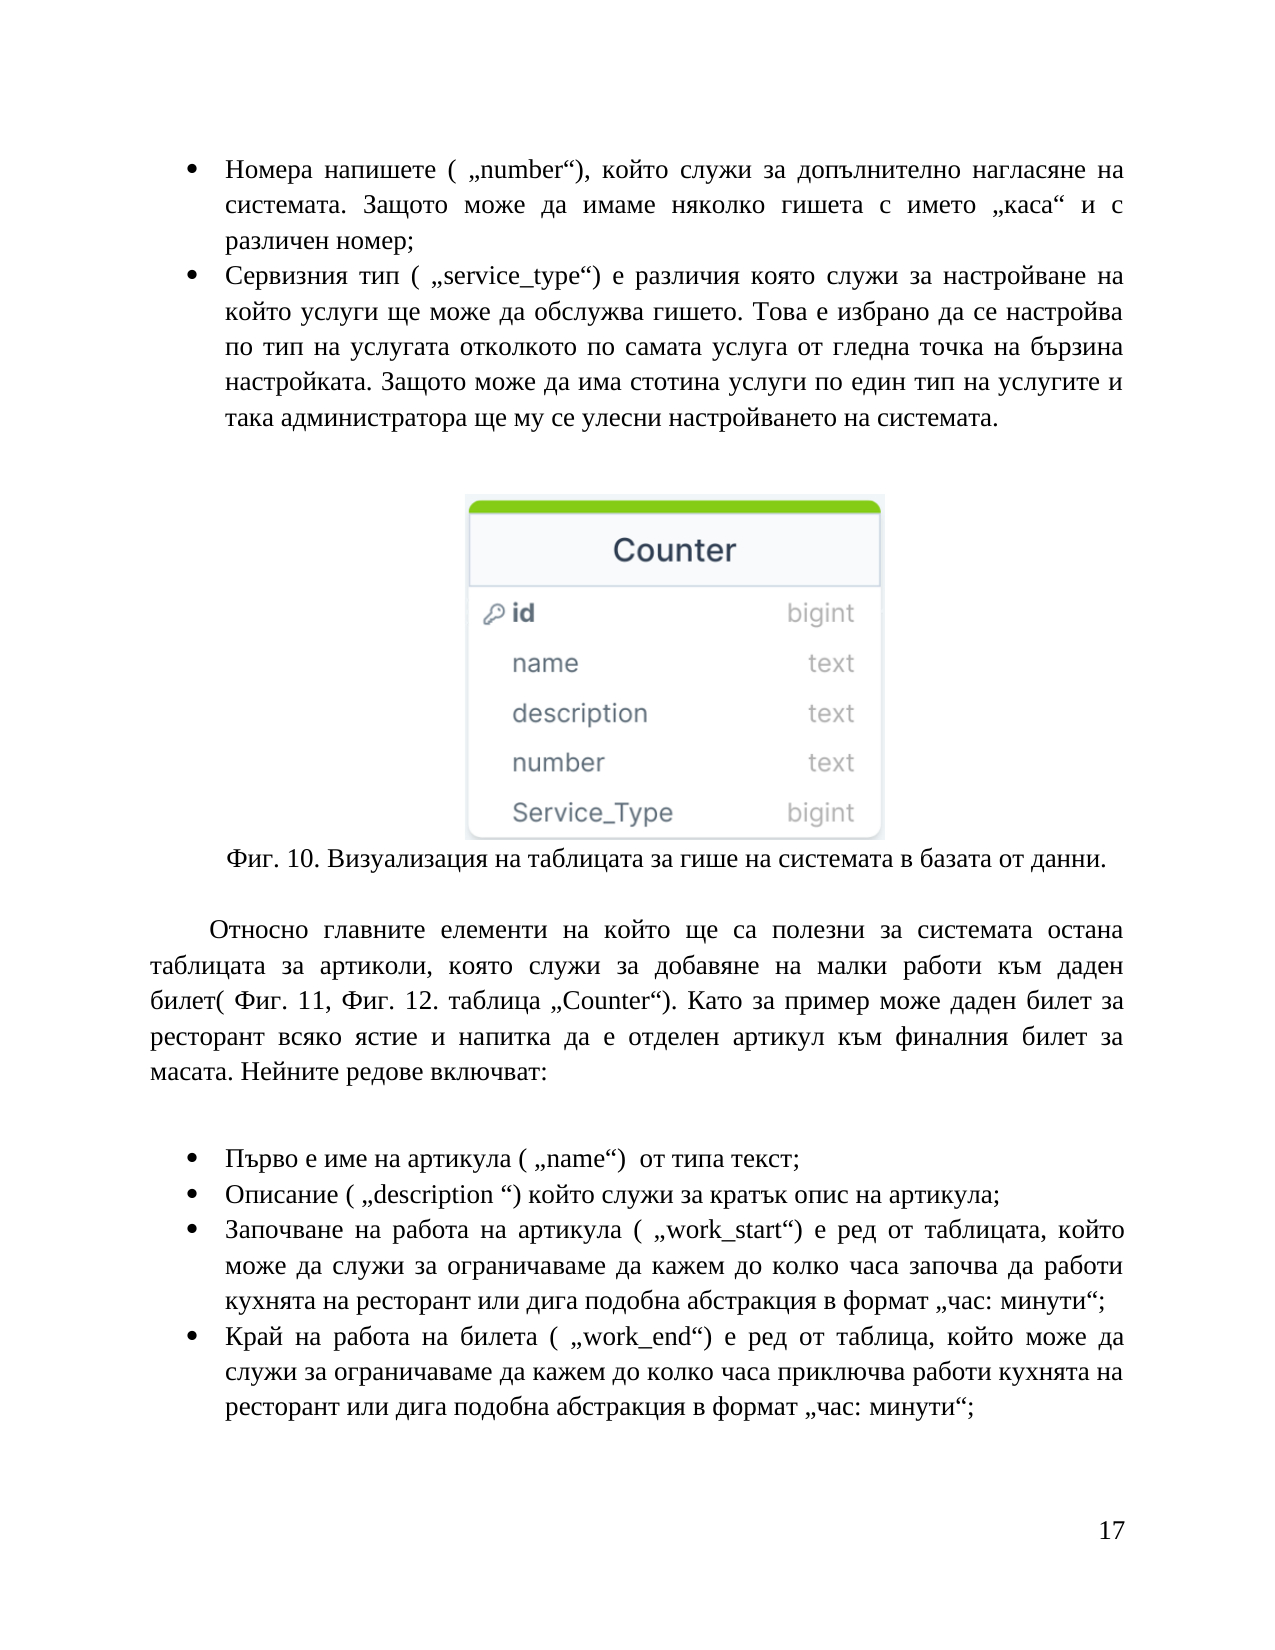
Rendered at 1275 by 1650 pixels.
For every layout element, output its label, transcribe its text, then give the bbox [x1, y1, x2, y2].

list Номера напишете ( „number“), който служи за допълнително нагласяне на системата. Защото може да имаме няколко гишета с името „каса“ и с различен номер; [187, 150, 1125, 256]
list Започване на работа на артикула ( „work_start“) е ред от таблицата, който може да служи за ограничаваме да кажем до колко часа започва да работи кухнята на ресторант или дига подобна абстракция в формат „час: минути“; [187, 1210, 1125, 1317]
picture [464, 494, 885, 840]
list Първо е име на артикула ( „name“) от типа текст; [187, 1139, 1125, 1175]
text Относно главните елементи на който ще са полезни за системата остана таблицата за артиколи, която служи за добавяне на малки работи към даден билет( Фиг. 11, Фиг. 12. таблица „Counter“). Като за пример може даден билет за ресторант всяко ястие и напитка да е отделен артикул към финалния билет за масата. Нейните редове включват: [150, 910, 1125, 1087]
list Край на работа на билета ( „work_end“) е ред от таблица, който може да служи за ограничаваме да кажем до колко часа приключва работи кухнята на ресторант или дига подобна абстракция в формат „час: минути“; [187, 1317, 1125, 1423]
list Описание ( „description “) който служи за кратък опис на артикула; [187, 1175, 1125, 1210]
list Сервизния тип ( „service_type“) е различия която служи за настройване на който услуги ще може да обслужва гишето. Това е избрано да се настройва по тип на услугата отколкото по самата услуга от гледна точка на бързина настройката. Защото може да има стотина услуги по един тип на услугите и така администратора ще му се улесни настройването на системата. [187, 256, 1125, 433]
